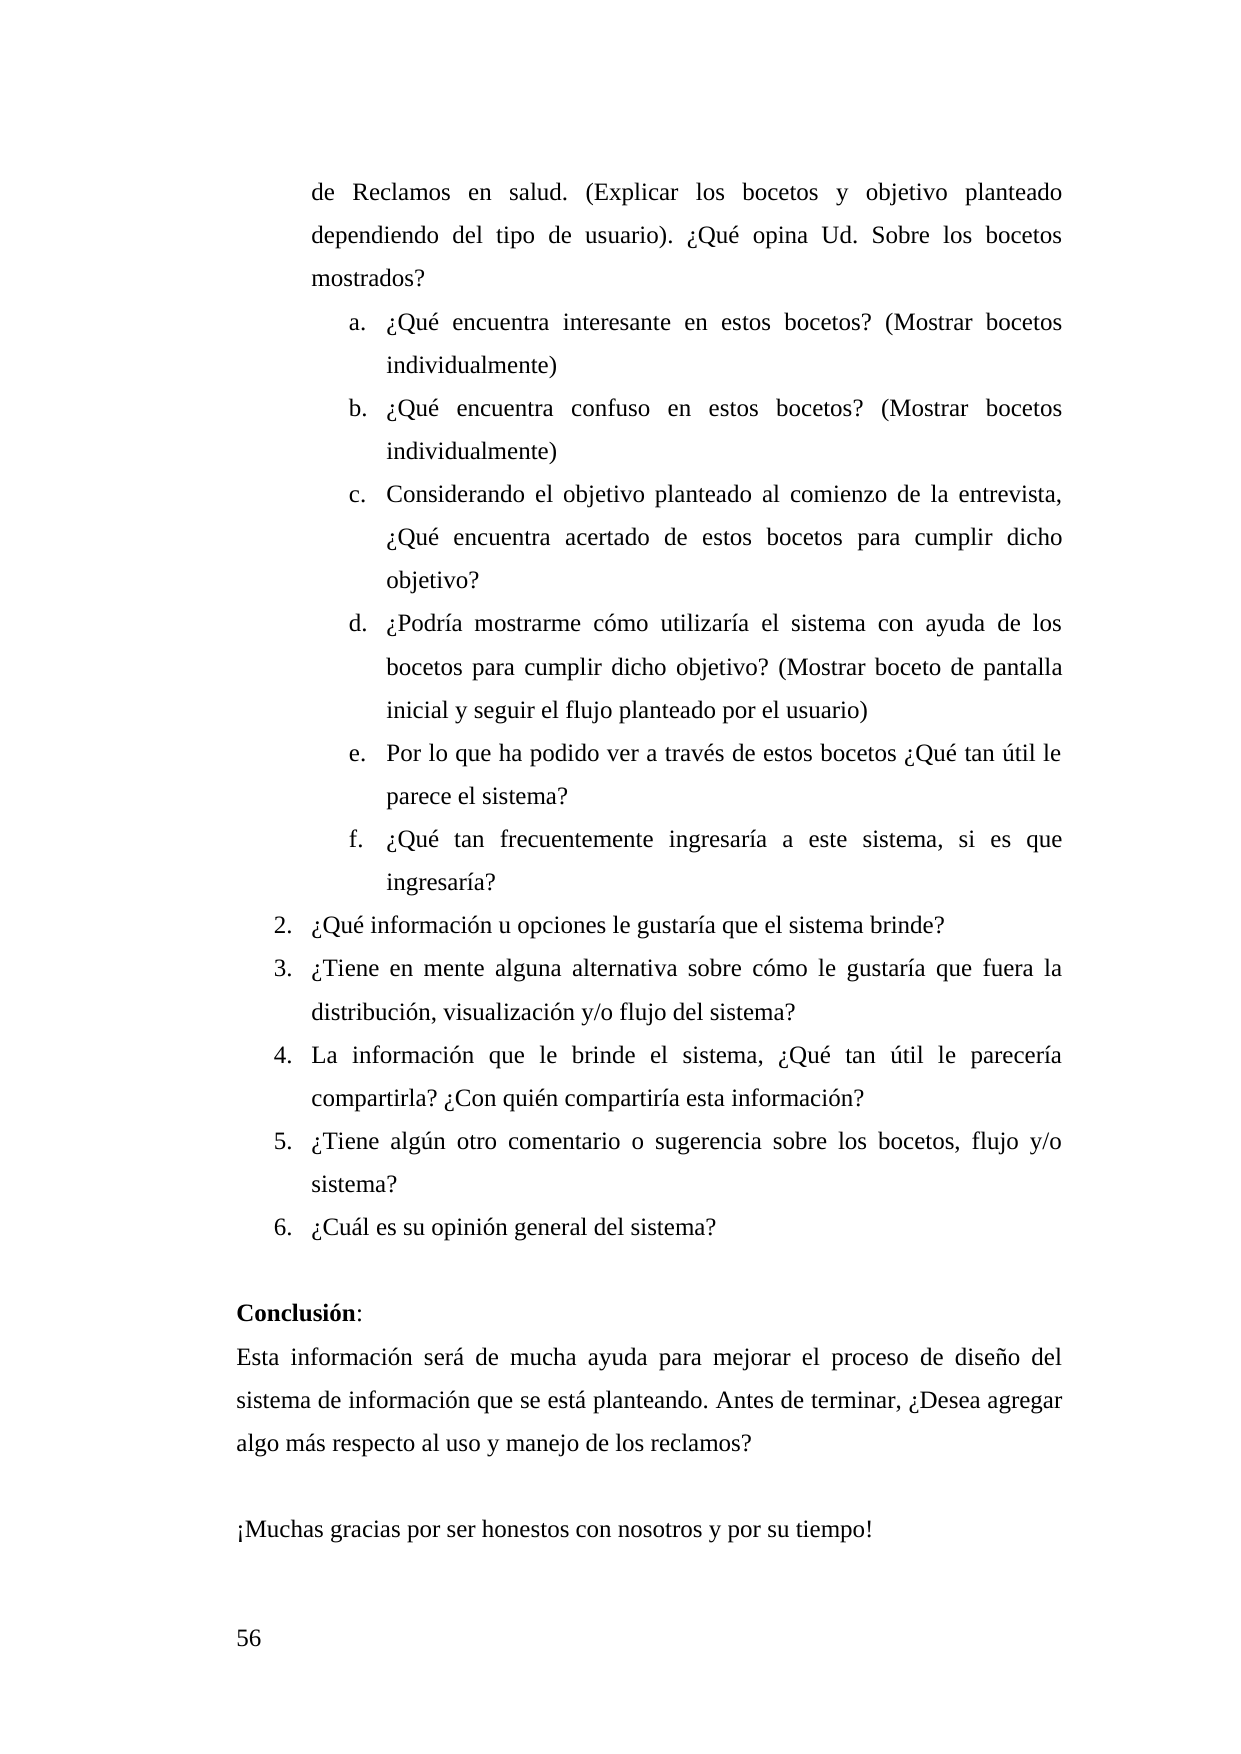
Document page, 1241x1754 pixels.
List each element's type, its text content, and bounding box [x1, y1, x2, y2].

text Conclusión: [236, 1298, 1063, 1327]
list ¿Qué información u opciones le gustaría que el sistema brinde? [274, 910, 1063, 939]
list ¿Tiene algún otro comentario o sugerencia sobre los bocetos, flujo y/o sistema? [274, 1126, 1063, 1198]
text ¡Muchas gracias por ser honestos con nosotros y por su tiempo! [236, 1514, 1063, 1543]
list ¿Tiene en mente alguna alternativa sobre cómo le gustaría que fuera la distribución, visualización y/o flujo del sistema? [274, 953, 1063, 1025]
list ¿Qué encuentra confuso en estos bocetos? (Mostrar bocetos individualmente) [349, 393, 1063, 465]
list ¿Podría mostrarme cómo utilizaría el sistema con ayuda de los bocetos para cumplir dicho objetivo? (Mostrar boceto de pantalla inicial y seguir el flujo planteado por el usuario) [349, 608, 1063, 723]
list La información que le brinde el sistema, ¿Qué tan útil le parecería compartirla? ¿Con quién compartiría esta información? [274, 1040, 1063, 1112]
list ¿Qué tan frecuentemente ingresaría a este sistema, si es que ingresaría? [349, 824, 1063, 896]
list ¿Cuál es su opinión general del sistema? [274, 1212, 1063, 1241]
list ¿Qué encuentra interesante en estos bocetos? (Mostrar bocetos individualmente) [349, 307, 1063, 378]
list Considerando el objetivo planteado al comienzo de la entrevista, ¿Qué encuentra acertado de estos bocetos para cumplir dicho objetivo? [349, 479, 1063, 594]
list Por lo que ha podido ver a través de estos bocetos ¿Qué tan útil le parece el sistema? [349, 738, 1063, 810]
